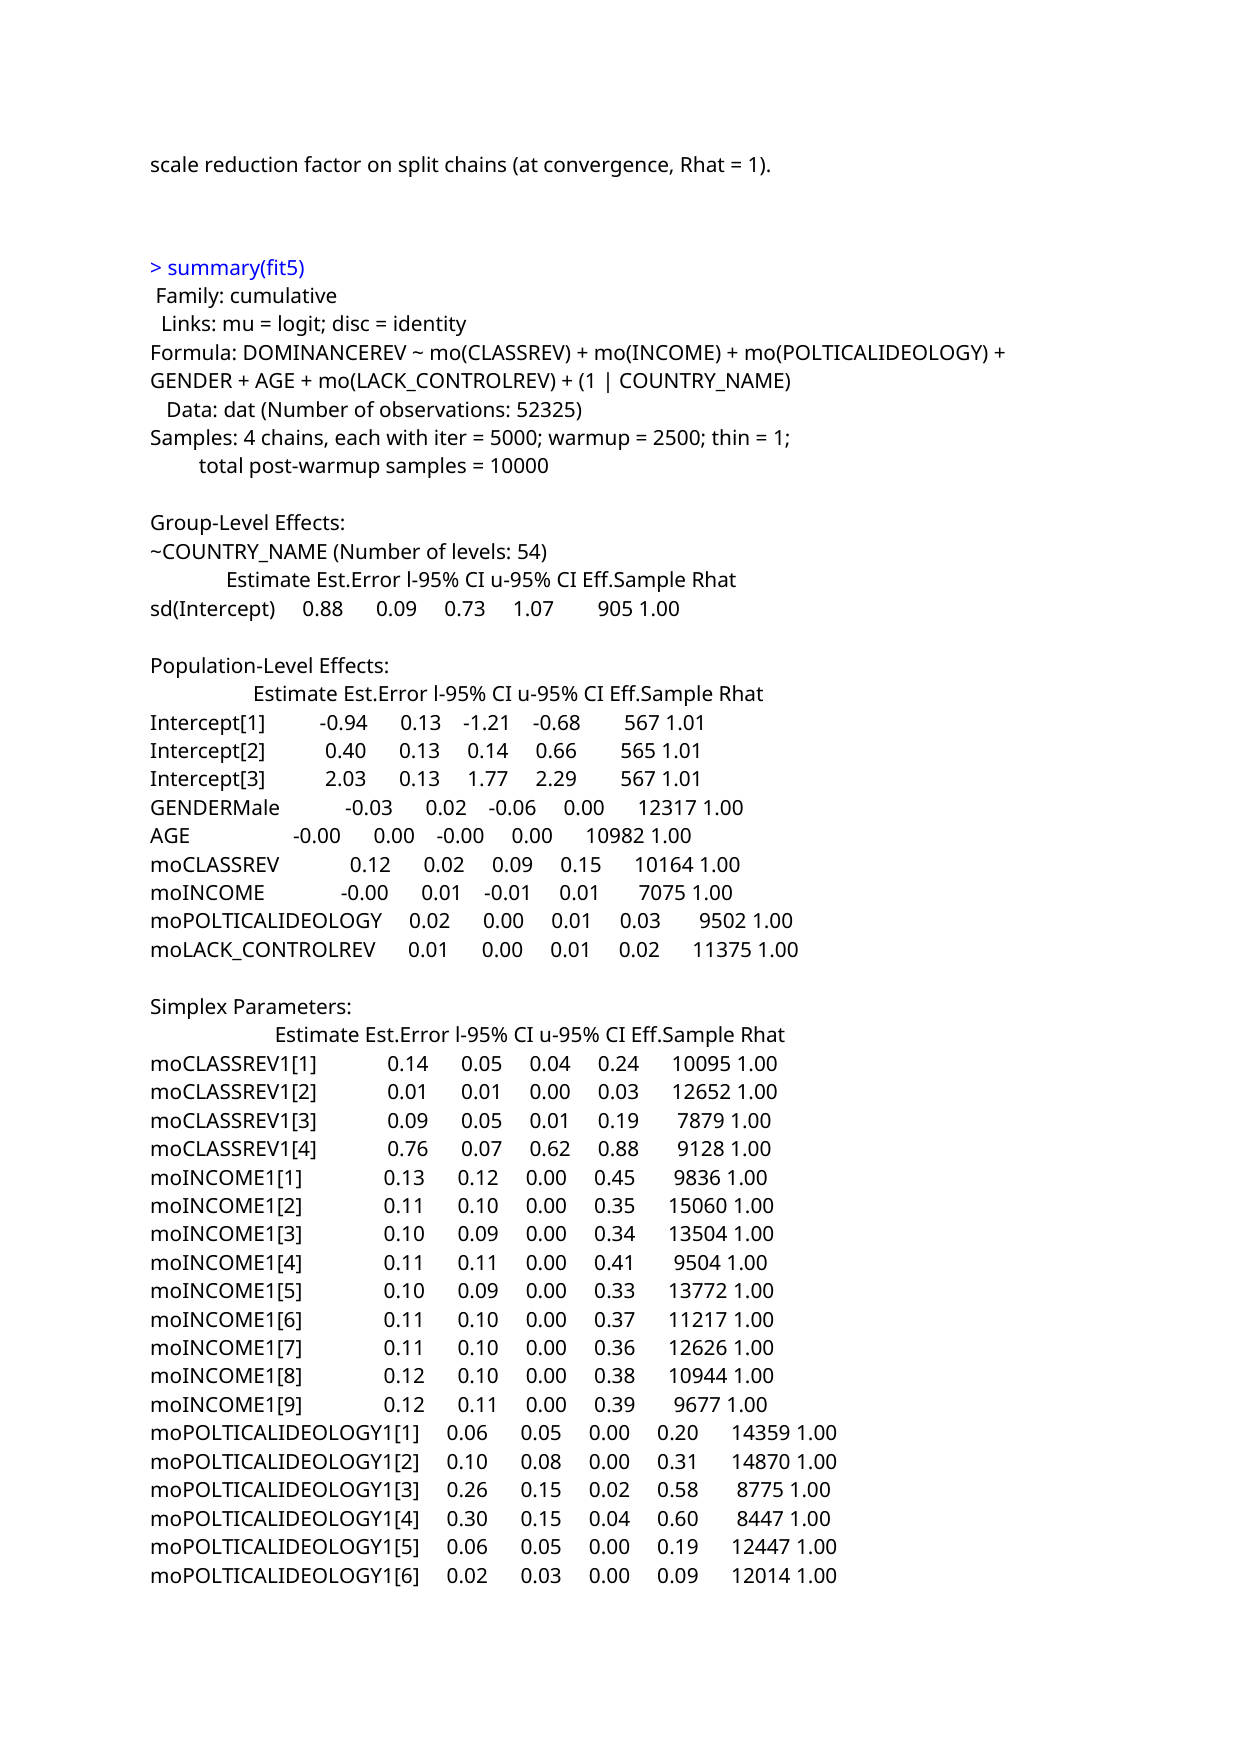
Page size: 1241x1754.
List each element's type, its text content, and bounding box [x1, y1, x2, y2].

text moINCOME1[6] 0.11 0.10 0.00 0.37 11217 1.00 [150, 1305, 1090, 1333]
text > summary(fit5) [150, 253, 1090, 281]
text moINCOME -0.00 0.01 -0.01 0.01 7075 1.00 [150, 878, 1090, 907]
text Samples: 4 chains, each with iter = 5000; warmup = 2500; thin = 1; [150, 423, 1090, 452]
text Population-Level Effects: [150, 651, 1090, 679]
text Links: mu = logit; disc = identity [150, 309, 1090, 338]
text Group-Level Effects: [150, 508, 1090, 537]
text ~COUNTRY_NAME (Number of levels: 54) [150, 537, 1090, 565]
text moPOLTICALIDEOLOGY1[2] 0.10 0.08 0.00 0.31 14870 1.00 [150, 1447, 1090, 1475]
text moINCOME1[3] 0.10 0.09 0.00 0.34 13504 1.00 [150, 1219, 1090, 1248]
text moCLASSREV1[1] 0.14 0.05 0.04 0.24 10095 1.00 [150, 1049, 1090, 1077]
text moPOLTICALIDEOLOGY1[5] 0.06 0.05 0.00 0.19 12447 1.00 [150, 1532, 1090, 1561]
text Estimate Est.Error l-95% CI u-95% CI Eff.Sample Rhat [150, 679, 1090, 708]
text moINCOME1[8] 0.12 0.10 0.00 0.38 10944 1.00 [150, 1362, 1090, 1390]
text Formula: DOMINANCEREV ~ mo(CLASSREV) + mo(INCOME) + mo(POLTICALIDEOLOGY) + GENDER + AGE + mo(LACK_CONTROLREV) + (1 | COUNTRY_NAME) [150, 338, 1090, 395]
text moPOLTICALIDEOLOGY 0.02 0.00 0.01 0.03 9502 1.00 [150, 907, 1090, 935]
text Intercept[1] -0.94 0.13 -1.21 -0.68 567 1.01 [150, 708, 1090, 736]
text moINCOME1[7] 0.11 0.10 0.00 0.36 12626 1.00 [150, 1333, 1090, 1362]
text moINCOME1[1] 0.13 0.12 0.00 0.45 9836 1.00 [150, 1163, 1090, 1191]
text Estimate Est.Error l-95% CI u-95% CI Eff.Sample Rhat [150, 1020, 1090, 1049]
text scale reduction factor on split chains (at convergence, Rhat = 1). [150, 150, 1090, 178]
text Intercept[2] 0.40 0.13 0.14 0.66 565 1.01 [150, 736, 1090, 764]
text moPOLTICALIDEOLOGY1[4] 0.30 0.15 0.04 0.60 8447 1.00 [150, 1504, 1090, 1532]
text Family: cumulative [150, 281, 1090, 309]
text Estimate Est.Error l-95% CI u-95% CI Eff.Sample Rhat [150, 565, 1090, 594]
text moPOLTICALIDEOLOGY1[3] 0.26 0.15 0.02 0.58 8775 1.00 [150, 1475, 1090, 1504]
text moPOLTICALIDEOLOGY1[1] 0.06 0.05 0.00 0.20 14359 1.00 [150, 1418, 1090, 1447]
text moCLASSREV1[4] 0.76 0.07 0.62 0.88 9128 1.00 [150, 1134, 1090, 1163]
text GENDERMale -0.03 0.02 -0.06 0.00 12317 1.00 [150, 793, 1090, 821]
text moLACK_CONTROLREV 0.01 0.00 0.01 0.02 11375 1.00 [150, 935, 1090, 963]
text moCLASSREV1[3] 0.09 0.05 0.01 0.19 7879 1.00 [150, 1106, 1090, 1134]
text moPOLTICALIDEOLOGY1[6] 0.02 0.03 0.00 0.09 12014 1.00 [150, 1561, 1090, 1589]
text Data: dat (Number of observations: 52325) [150, 395, 1090, 423]
text moCLASSREV1[2] 0.01 0.01 0.00 0.03 12652 1.00 [150, 1077, 1090, 1106]
text Simplex Parameters: [150, 992, 1090, 1020]
text sd(Intercept) 0.88 0.09 0.73 1.07 905 1.00 [150, 594, 1090, 622]
text moINCOME1[9] 0.12 0.11 0.00 0.39 9677 1.00 [150, 1390, 1090, 1418]
text moINCOME1[2] 0.11 0.10 0.00 0.35 15060 1.00 [150, 1191, 1090, 1219]
text moINCOME1[5] 0.10 0.09 0.00 0.33 13772 1.00 [150, 1276, 1090, 1305]
text AGE -0.00 0.00 -0.00 0.00 10982 1.00 [150, 821, 1090, 850]
text moINCOME1[4] 0.11 0.11 0.00 0.41 9504 1.00 [150, 1248, 1090, 1276]
text Intercept[3] 2.03 0.13 1.77 2.29 567 1.01 [150, 764, 1090, 793]
text total post-warmup samples = 10000 [150, 452, 1090, 480]
text moCLASSREV 0.12 0.02 0.09 0.15 10164 1.00 [150, 850, 1090, 878]
